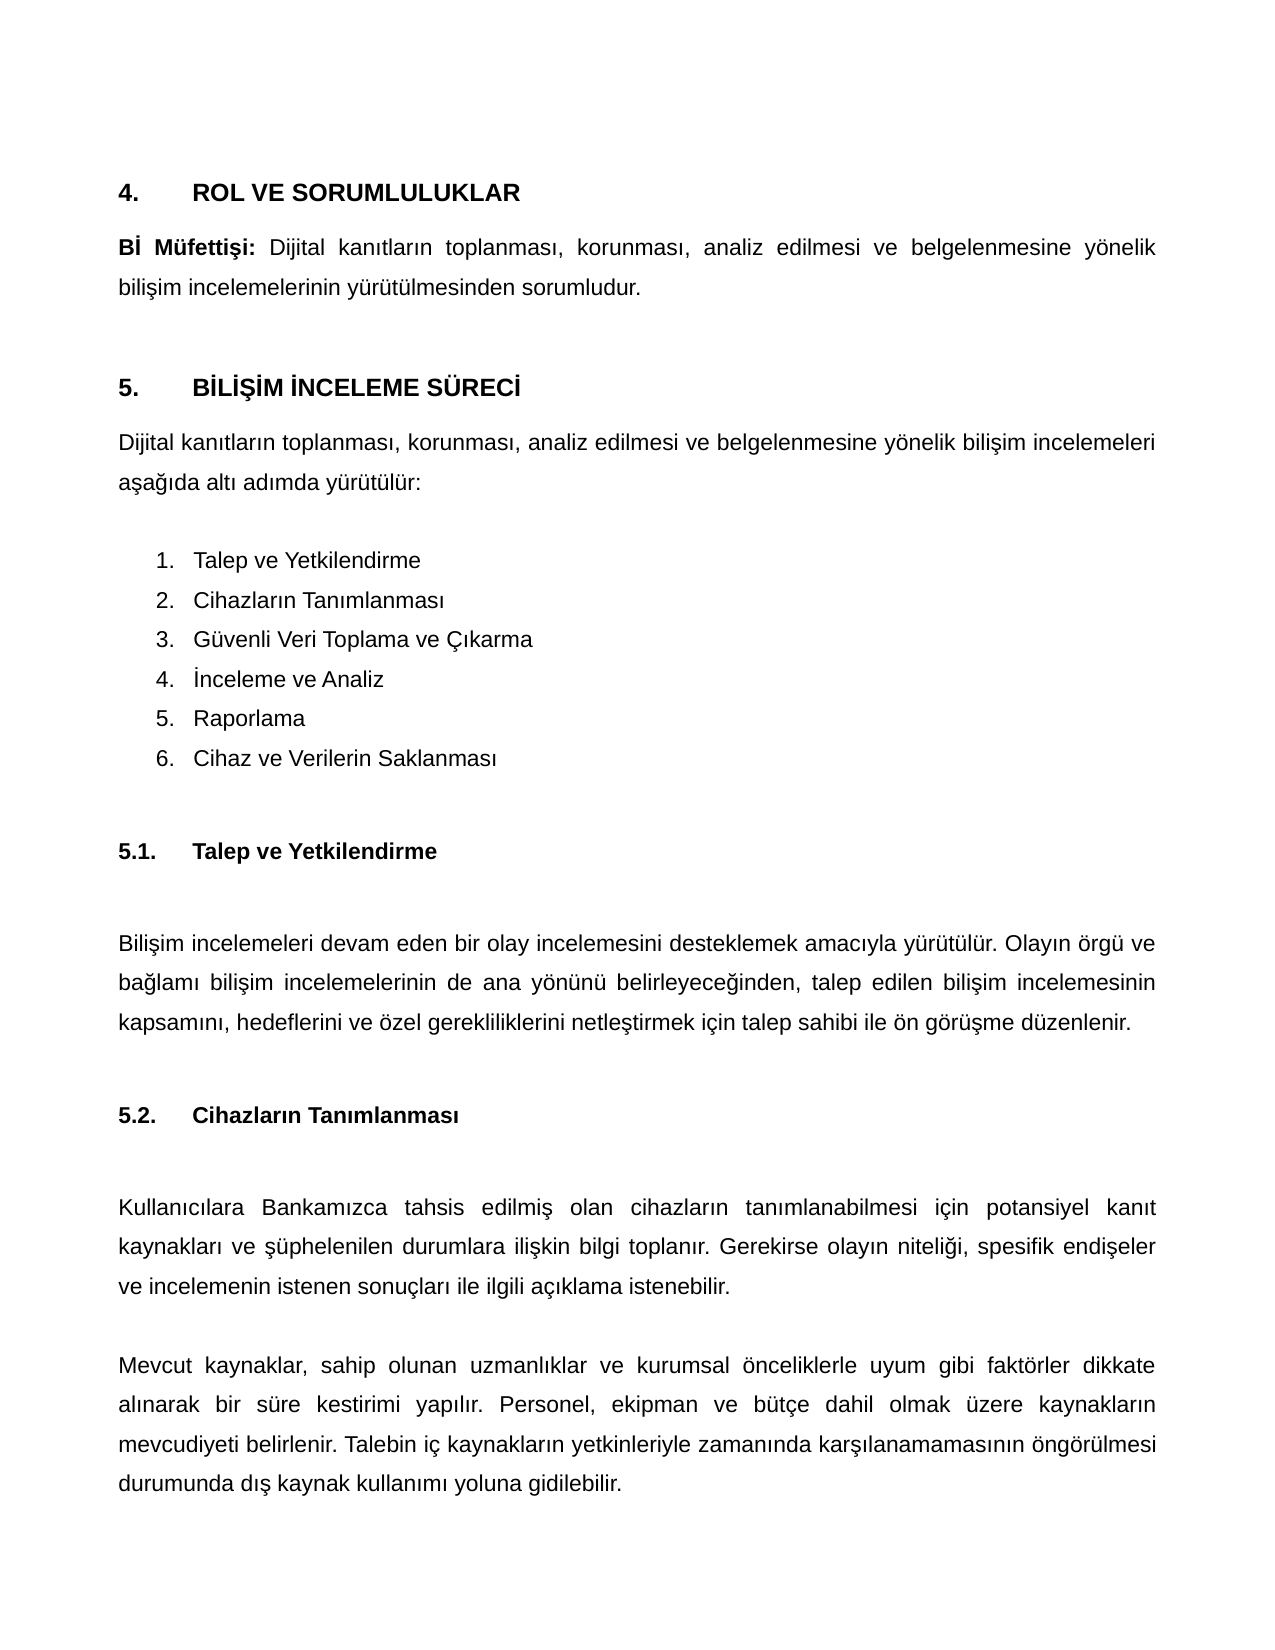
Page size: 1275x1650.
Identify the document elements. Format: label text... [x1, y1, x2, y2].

list İnceleme ve Analiz [156, 666, 1157, 692]
list Talep ve Yetkilendirme [156, 547, 1157, 574]
subtitle BİLİŞİM İNCELEME SÜRECİ [118, 373, 1157, 402]
text Mevcut kaynaklar, sahip olunan uzmanlıklar ve kurumsal önceliklerle uyum gibi faktörler dikkate alınarak bir süre kestirimi yapılır. Personel, ekipman ve bütçe dahil olmak üzere kaynakların mevcudiyeti belirlenir. Talebin iç kaynakların yetkinleriyle zamanında karşılanamamasının öngörülmesi durumunda dış kaynak kullanımı yoluna gidilebilir. [118, 1352, 1157, 1496]
subtitle ROL VE SORUMLULUKLAR [118, 178, 1157, 207]
subtitle Talep ve Yetkilendirme [118, 838, 1157, 865]
text Kullanıcılara Bankamızca tahsis edilmiş olan cihazların tanımlanabilmesi için potansiyel kanıt kaynakları ve şüphelenilen durumlara ilişkin bilgi toplanır. Gerekirse olayın niteliği, spesifik endişeler ve incelemenin istenen sonuçları ile ilgili açıklama istenebilir. [118, 1194, 1157, 1299]
list Cihaz ve Verilerin Saklanması [156, 745, 1157, 771]
list Cihazların Tanımlanması [156, 587, 1157, 613]
subtitle Cihazların Tanımlanması [118, 1102, 1157, 1129]
text Dijital kanıtların toplanması, korunması, analiz edilmesi ve belgelenmesine yönelik bilişim incelemeleri aşağıda altı adımda yürütülür: [118, 429, 1157, 495]
text Bİ Müfettişi: Dijital kanıtların toplanması, korunması, analiz edilmesi ve belgelenmesine yönelik bilişim incelemelerinin yürütülmesinden sorumludur. [118, 234, 1157, 300]
list Raporlama [156, 705, 1157, 732]
list Güvenli Veri Toplama ve Çıkarma [156, 626, 1157, 653]
text Bilişim incelemeleri devam eden bir olay incelemesini desteklemek amacıyla yürütülür. Olayın örgü ve bağlamı bilişim incelemelerinin de ana yönünü belirleyeceğinden, talep edilen bilişim incelemesinin kapsamını, hedeflerini ve özel gerekliliklerini netleştirmek için talep sahibi ile ön görüşme düzenlenir. [118, 930, 1157, 1035]
